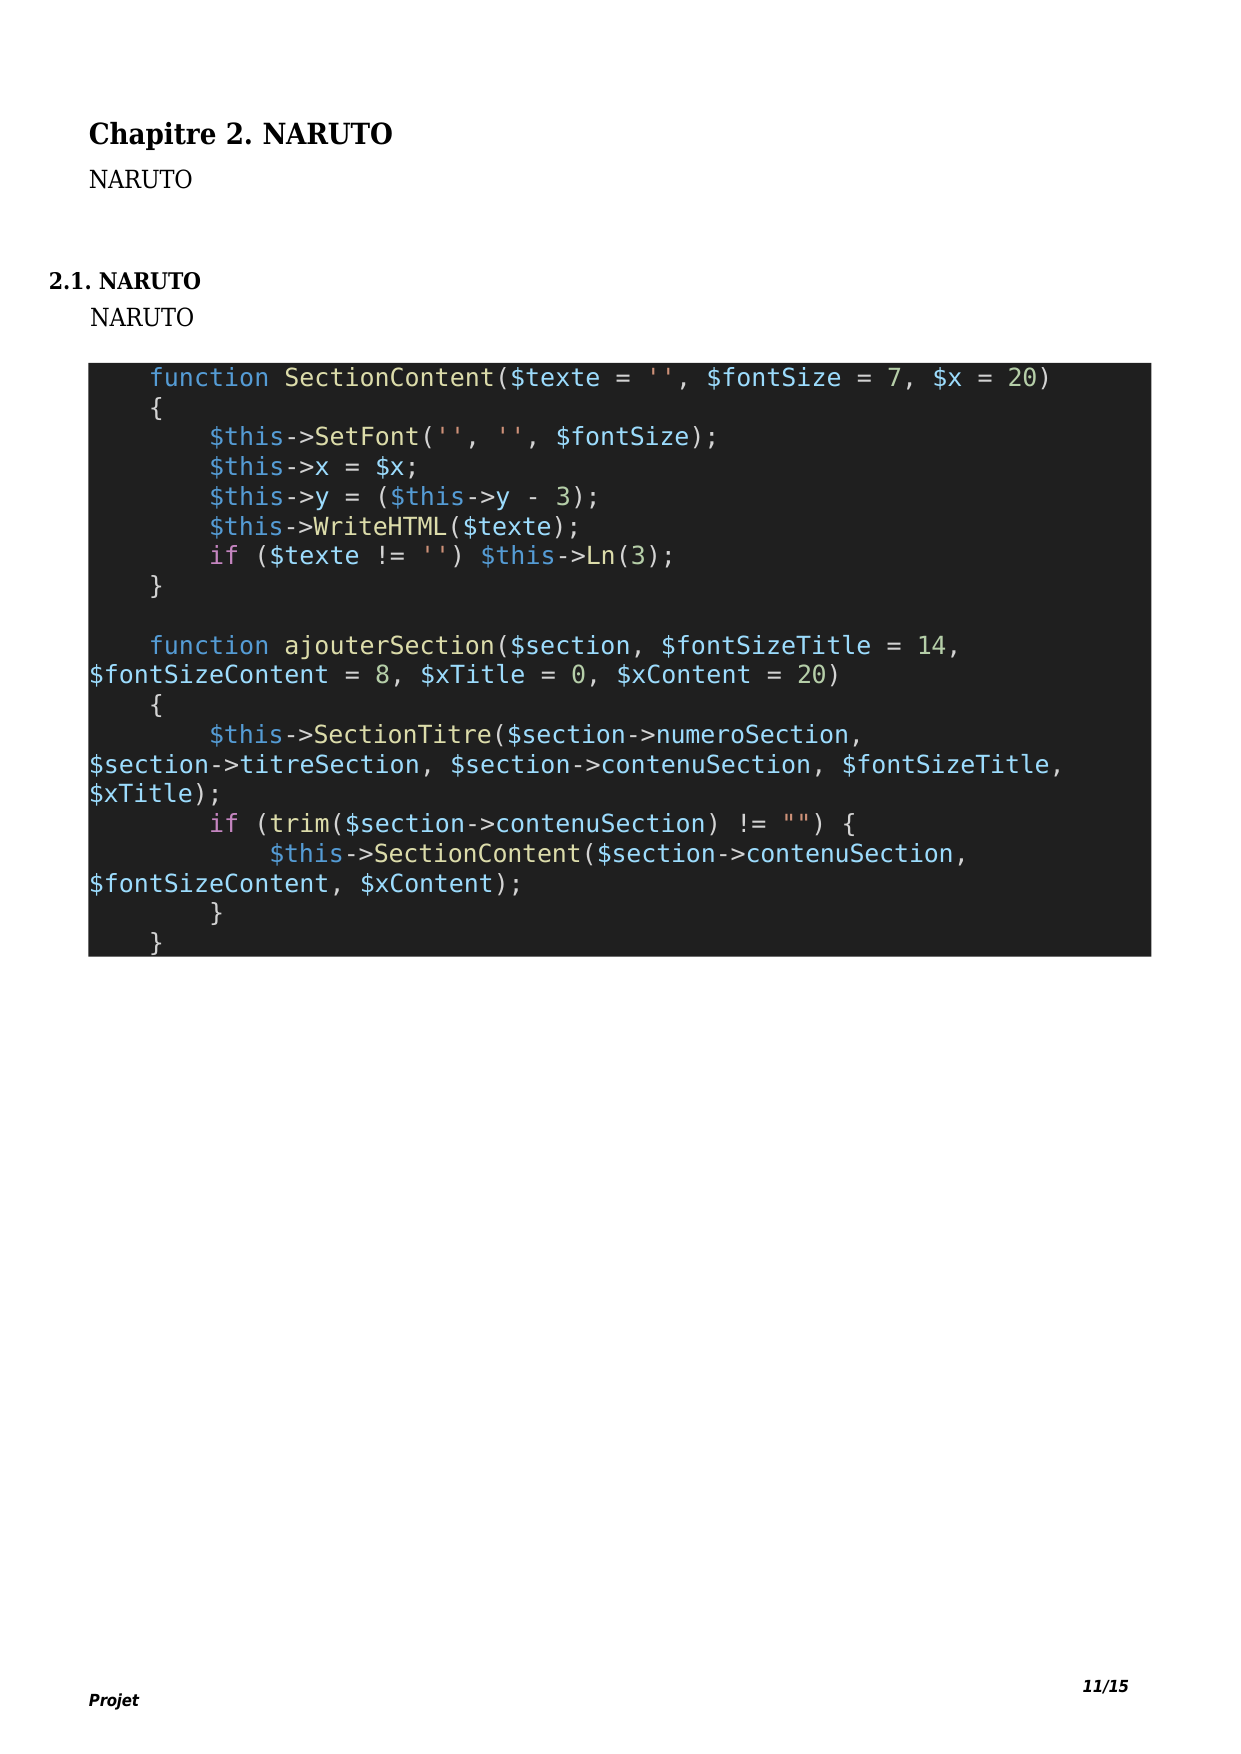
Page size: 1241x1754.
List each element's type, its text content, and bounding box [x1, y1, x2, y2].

text NARUTO [88, 166, 1166, 195]
subtitle Chapitre 2. NARUTO [88, 117, 1166, 151]
text NARUTO [44, 304, 194, 333]
list NARUTO [44, 267, 201, 294]
